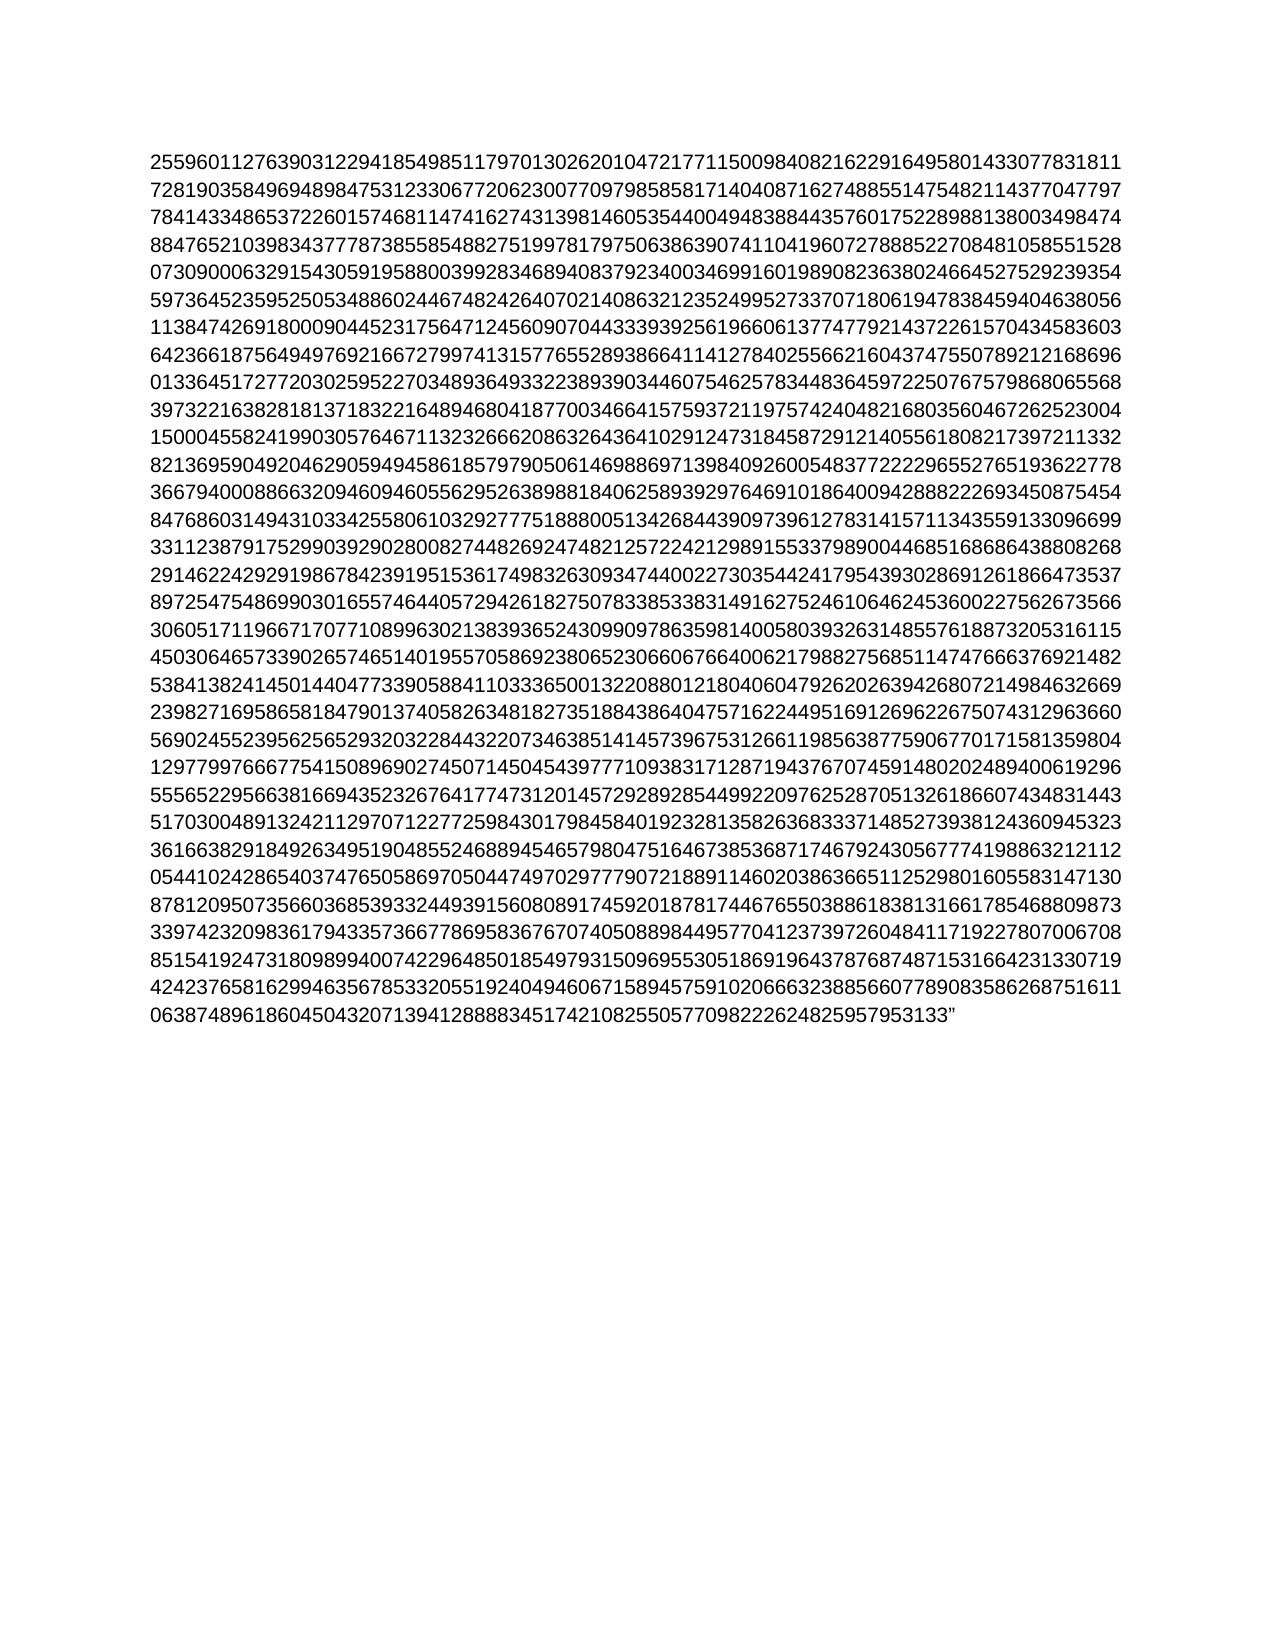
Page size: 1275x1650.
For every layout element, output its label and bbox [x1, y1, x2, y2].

text [150, 150, 1125, 1026]
